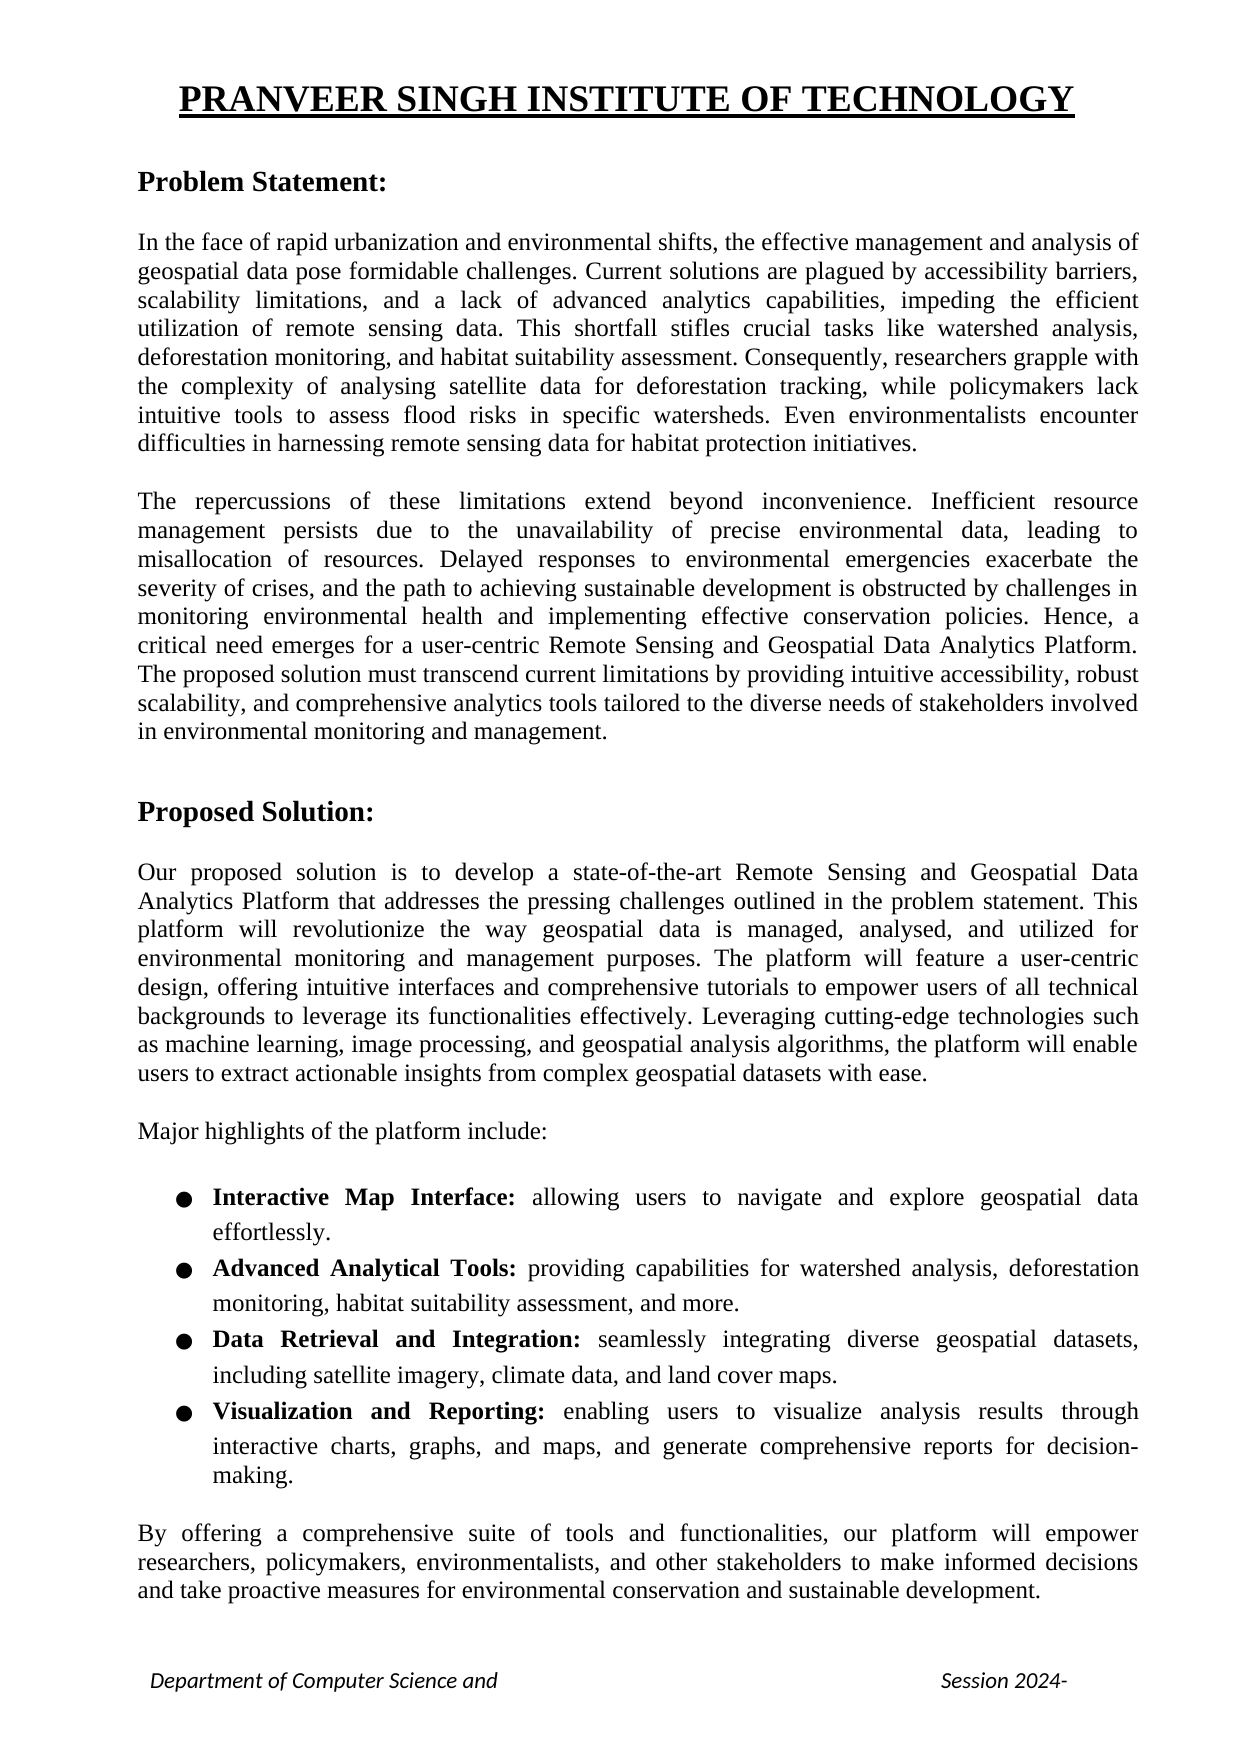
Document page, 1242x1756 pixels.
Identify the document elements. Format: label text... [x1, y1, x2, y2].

text Problem Statement: [137, 164, 1139, 198]
text By offering a comprehensive suite of tools and functionalities, our platform will empower researchers, policymakers, environmentalists, and other stakeholders to make informed decisions and take proactive measures for environmental conservation and sustainable development. [137, 1518, 1139, 1604]
list Data Retrieval and Integration: seamlessly integrating diverse geospatial datasets, including satellite imagery, climate data, and land cover maps. [175, 1317, 1139, 1388]
subtitle Proposed Solution: [137, 794, 1139, 828]
list Interactive Map Interface: allowing users to navigate and explore geospatial data effortlessly. [175, 1174, 1139, 1246]
text Our proposed solution is to develop a state-of-the-art Remote Sensing and Geospatial Data Analytics Platform that addresses the pressing challenges outlined in the problem statement. This platform will revolutionize the way geospatial data is managed, analysed, and utilized for environmental monitoring and management purposes. The platform will feature a user-centric design, offering intuitive interfaces and comprehensive tutorials to empower users of all technical backgrounds to leverage its functionalities effectively. Leveraging cutting-edge technologies such as machine learning, image processing, and geospatial analysis algorithms, the platform will enable users to extract actionable insights from complex geospatial datasets with ease. [137, 857, 1139, 1087]
text In the face of rapid urbanization and environmental shifts, the effective management and analysis of geospatial data pose formidable challenges. Current solutions are plagued by accessibility barriers, scalability limitations, and a lack of advanced analytics capabilities, impeding the efficient utilization of remote sensing data. This shortfall stifles crucial tasks like watershed analysis, deforestation monitoring, and habitat suitability assessment. Consequently, researchers grapple with the complexity of analysing satellite data for deforestation tracking, while policymakers lack intuitive tools to assess flood risks in specific watersheds. Even environmentalists encounter difficulties in harnessing remote sensing data for habitat protection initiatives. [137, 227, 1139, 457]
list Advanced Analytical Tools: providing capabilities for watershed analysis, deforestation monitoring, habitat suitability assessment, and more. [175, 1246, 1139, 1317]
text Major highlights of the platform include: [137, 1116, 1139, 1145]
text The repercussions of these limitations extend beyond inconvenience. Inefficient resource management persists due to the unavailability of precise environmental data, leading to misallocation of resources. Delayed responses to environmental emergencies exacerbate the severity of crises, and the path to achieving sustainable development is obstructed by challenges in monitoring environmental health and implementing effective conservation policies. Hence, a critical need emerges for a user-centric Remote Sensing and Geospatial Data Analytics Platform. The proposed solution must transcend current limitations by providing intuitive accessibility, robust scalability, and comprehensive analytics tools tailored to the diverse needs of stakeholders involved in environmental monitoring and management. [137, 486, 1139, 745]
list Visualization and Reporting: enabling users to visualize analysis results through interactive charts, graphs, and maps, and generate comprehensive reports for decision-making. [175, 1388, 1139, 1489]
